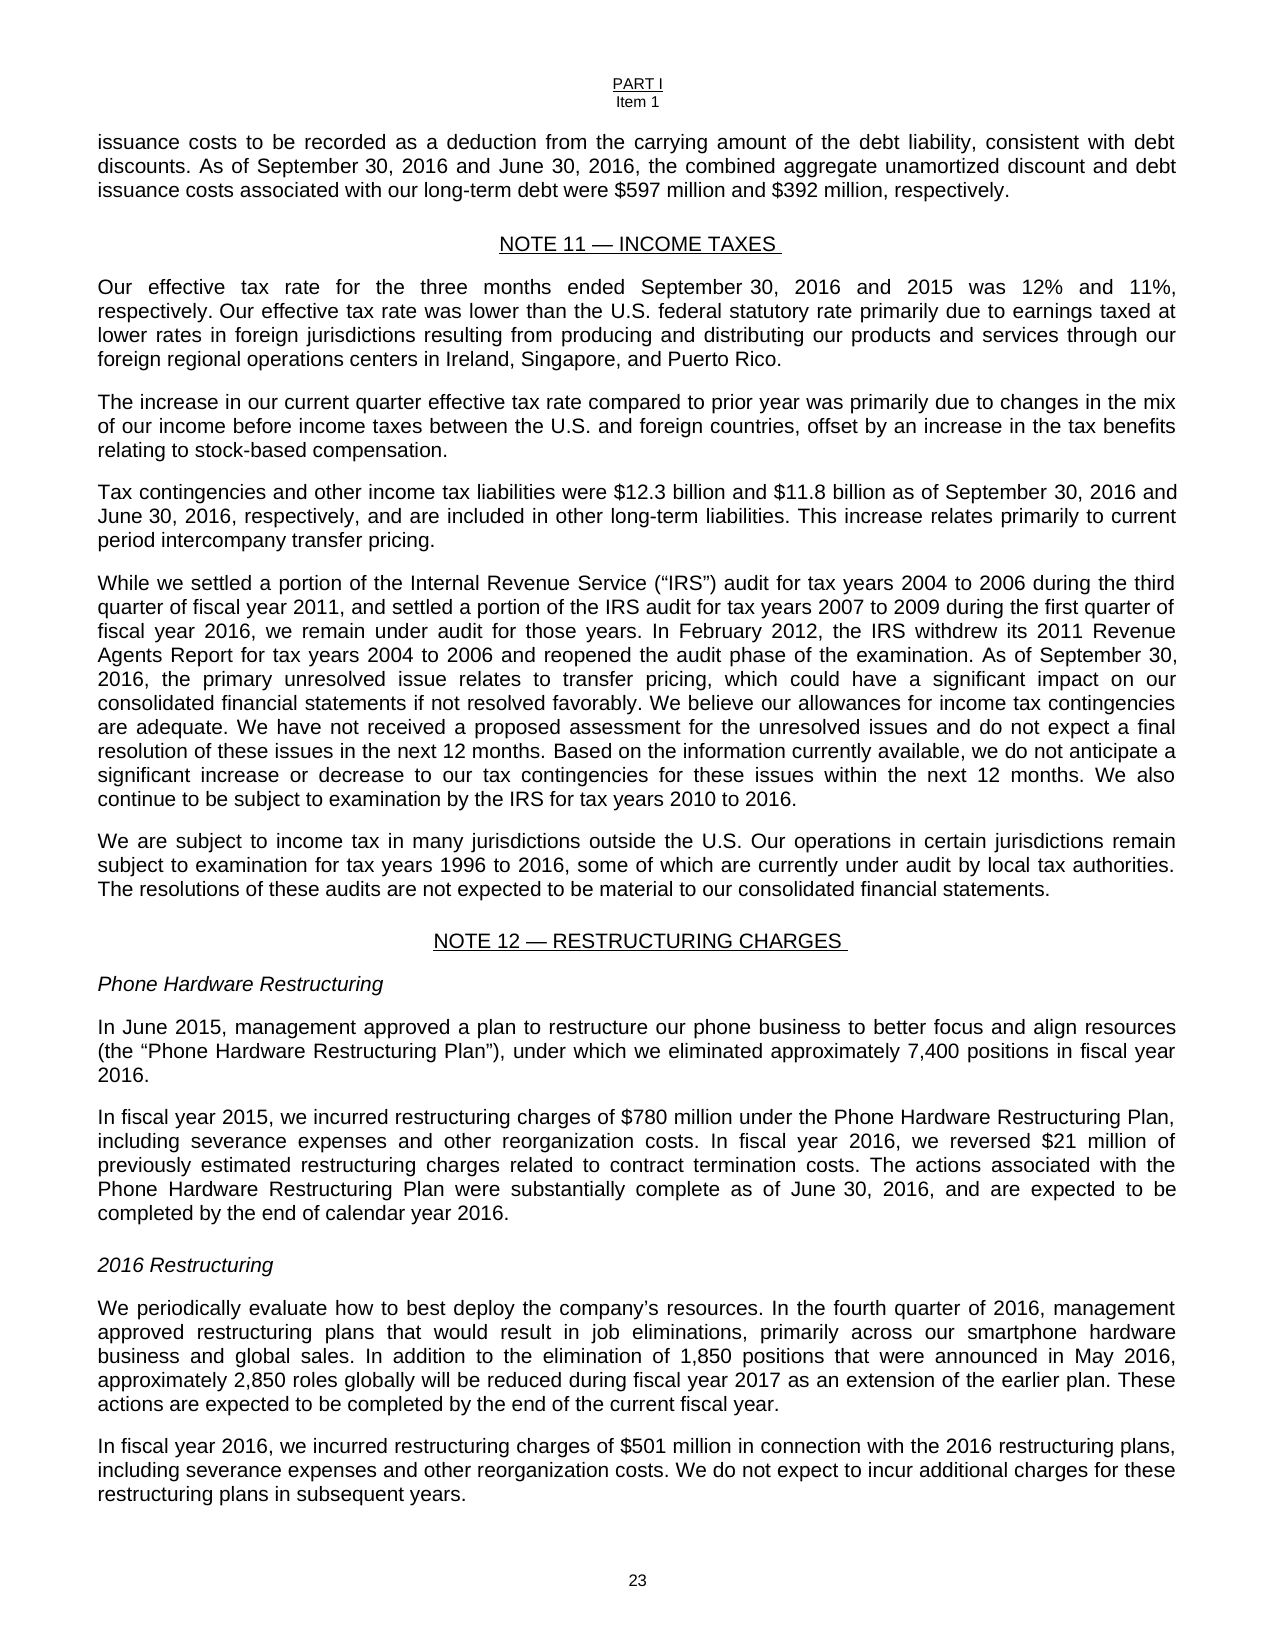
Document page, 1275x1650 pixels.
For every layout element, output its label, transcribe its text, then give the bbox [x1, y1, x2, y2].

text NOTE 12 — RESTRUCTURING CHARGES [97, 929, 1177, 953]
text Phone Hardware Restructuring [97, 972, 1177, 996]
text In fiscal year 2016, we incurred restructuring charges of $501 million in connection with the 2016 restructuring plans, including severance expenses and other reorganization costs. We do not expect to incur additional charges for these restructuring plans in subsequent years. [97, 1434, 1177, 1506]
text Tax contingencies and other income tax liabilities were $12.3 billion and $11.8 billion as of September 30, 2016 and June 30, 2016, respectively, and are included in other long-term liabilities. This increase relates primarily to current period intercompany transfer pricing. [97, 480, 1177, 552]
text NOTE 11 — INCOME TAXES [97, 232, 1177, 256]
text We periodically evaluate how to best deploy the company’s resources. In the fourth quarter of 2016, management approved restructuring plans that would result in job eliminations, primarily across our smartphone hardware business and global sales. In addition to the elimination of 1,850 positions that were announced in May 2016, approximately 2,850 roles globally will be reduced during fiscal year 2017 as an extension of the earlier plan. These actions are expected to be completed by the end of the current fiscal year. [97, 1296, 1177, 1416]
text We are subject to income tax in many jurisdictions outside the U.S. Our operations in certain jurisdictions remain subject to examination for tax years 1996 to 2016, some of which are currently under audit by local tax authorities. The resolutions of these audits are not expected to be material to our consolidated financial statements. [97, 829, 1177, 901]
text The increase in our current quarter effective tax rate compared to prior year was primarily due to changes in the mix of our income before income taxes between the U.S. and foreign countries, offset by an increase in the tax benefits relating to stock-based compensation. [97, 389, 1177, 461]
text 2016 Restructuring [97, 1253, 1177, 1277]
text Our effective tax rate for the three months ended September 30, 2016 and 2015 was 12% and 11%, respectively. Our effective tax rate was lower than the U.S. federal statutory rate primarily due to earnings taxed at lower rates in foreign jurisdictions resulting from producing and distributing our products and services through our foreign regional operations centers in Ireland, Singapore, and Puerto Rico. [97, 275, 1177, 371]
text While we settled a portion of the Internal Revenue Service (“IRS”) audit for tax years 2004 to 2006 during the third quarter of fiscal year 2011, and settled a portion of the IRS audit for tax years 2007 to 2009 during the first quarter of fiscal year 2016, we remain under audit for those years. In February 2012, the IRS withdrew its 2011 Revenue Agents Report for tax years 2004 to 2006 and reopened the audit phase of the examination. As of September 30, 2016, the primary unresolved issue relates to transfer pricing, which could have a significant impact on our consolidated financial statements if not resolved favorably. We believe our allowances for income tax contingencies are adequate. We have not received a proposed assessment for the unresolved issues and do not expect a final resolution of these issues in the next 12 months. Based on the information currently available, we do not anticipate a significant increase or decrease to our tax contingencies for these issues within the next 12 months. We also continue to be subject to examination by the IRS for tax years 2010 to 2016. [97, 571, 1177, 810]
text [97, 130, 1177, 202]
text In fiscal year 2015, we incurred restructuring charges of $780 million under the Phone Hardware Restructuring Plan, including severance expenses and other reorganization costs. In fiscal year 2016, we reversed $21 million of previously estimated restructuring charges related to contract termination costs. The actions associated with the Phone Hardware Restructuring Plan were substantially complete as of June 30, 2016, and are expected to be completed by the end of calendar year 2016. [97, 1105, 1177, 1225]
text In June 2015, management approved a plan to restructure our phone business to better focus and align resources (the “Phone Hardware Restructuring Plan”), under which we eliminated approximately 7,400 positions in fiscal year 2016. [97, 1014, 1177, 1086]
